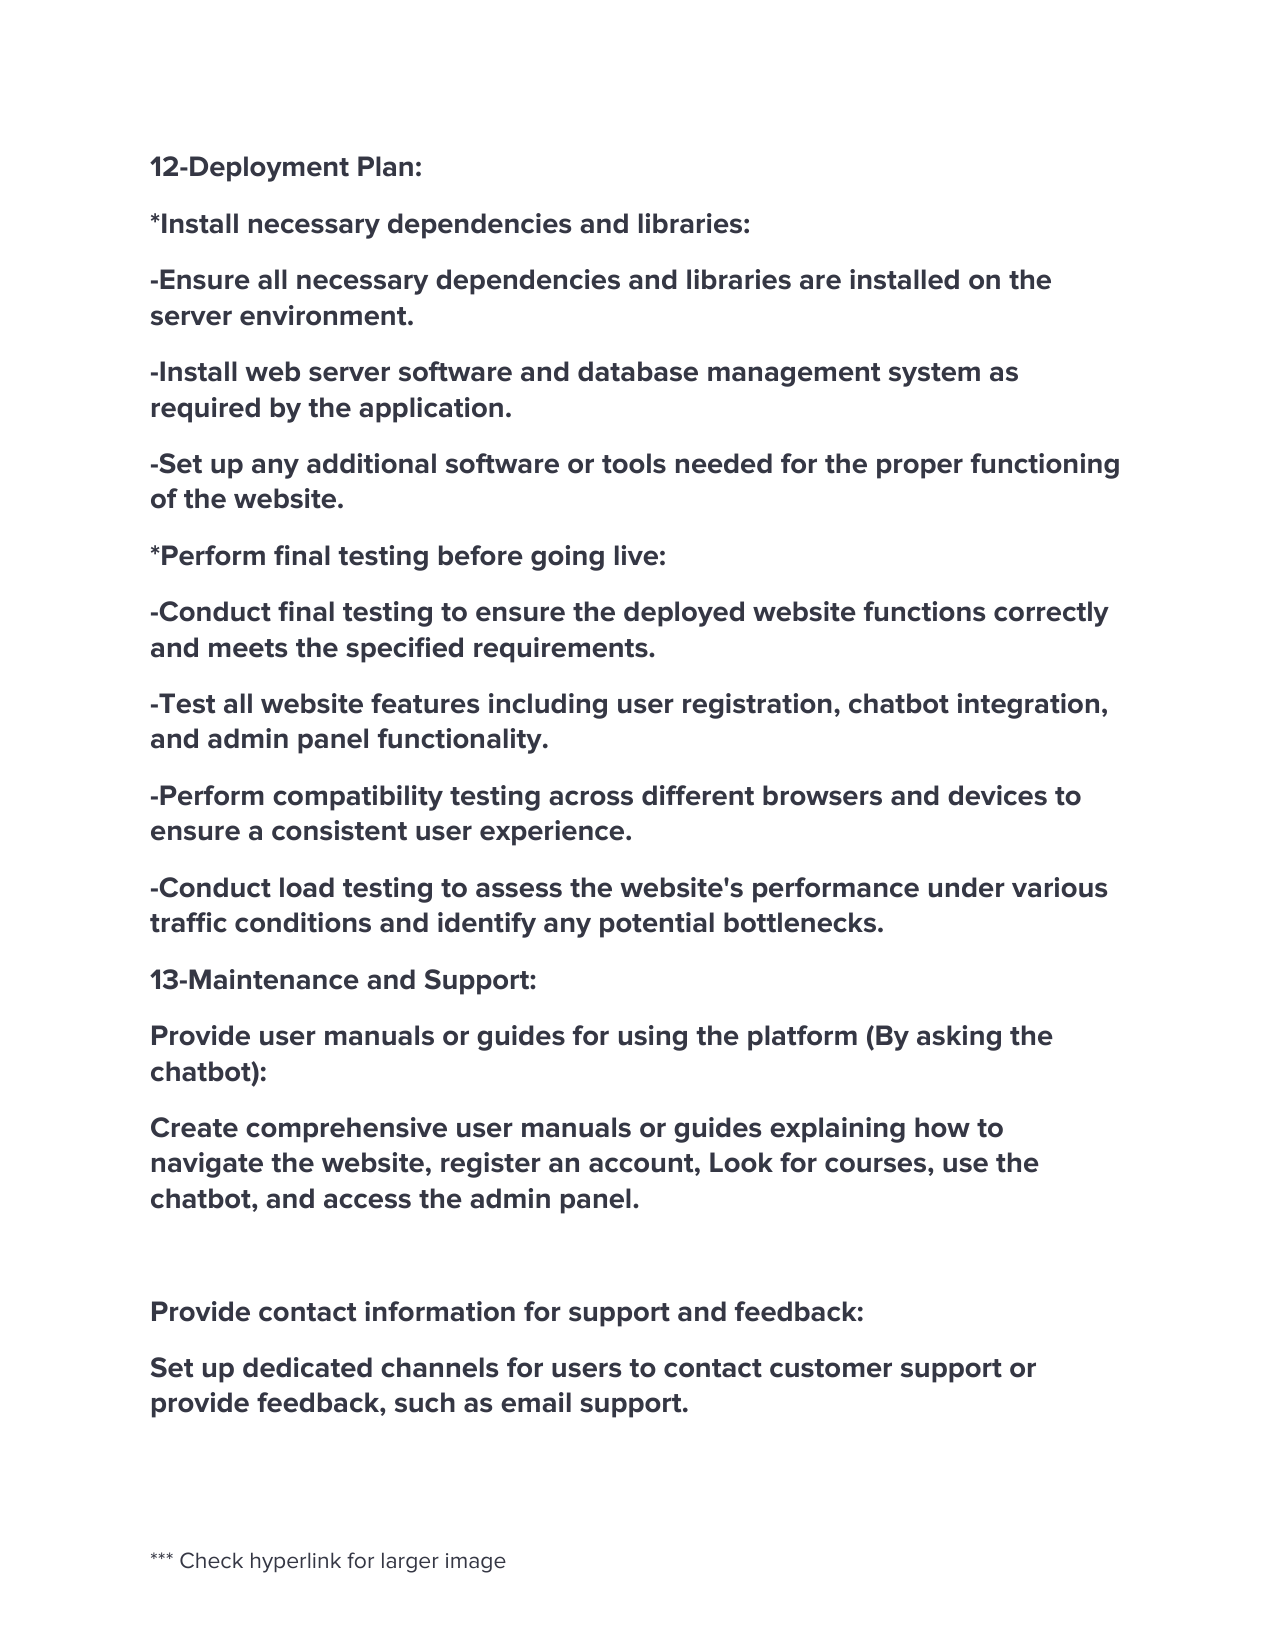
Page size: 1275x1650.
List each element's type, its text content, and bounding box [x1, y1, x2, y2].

subtitle -Perform compatibility testing across different browsers and devices to ensure a consistent user experience. [150, 778, 1125, 849]
subtitle *Install necessary dependencies and libraries: [150, 206, 1125, 242]
subtitle Provide contact information for support and feedback: [150, 1294, 1125, 1330]
subtitle -Conduct final testing to ensure the deployed website functions correctly and meets the specified requirements. [150, 595, 1125, 666]
subtitle -Set up any additional software or tools needed for the proper functioning of the website. [150, 446, 1125, 517]
subtitle -Install web server software and database management system as required by the application. [150, 354, 1125, 426]
subtitle Provide user manuals or guides for using the platform (By asking the chatbot): [150, 1018, 1125, 1089]
subtitle Create comprehensive user manuals or guides explaining how to navigate the website, register an account, Look for courses, use the chatbot, and access the admin panel. [150, 1110, 1125, 1217]
subtitle 12-Deployment Plan: [150, 150, 1125, 186]
subtitle -Ensure all necessary dependencies and libraries are installed on the server environment. [150, 263, 1125, 334]
subtitle *Perform final testing before going live: [150, 538, 1125, 574]
subtitle -Test all website features including user registration, chatbot integration, and admin panel functionality. [150, 687, 1125, 758]
subtitle Set up dedicated channels for users to contact customer support or provide feedback, such as email support. [150, 1351, 1125, 1422]
subtitle -Conduct load testing to assess the website's performance under various traffic conditions and identify any potential bottlenecks. [150, 870, 1125, 941]
subtitle 13-Maintenance and Support: [150, 962, 1125, 998]
